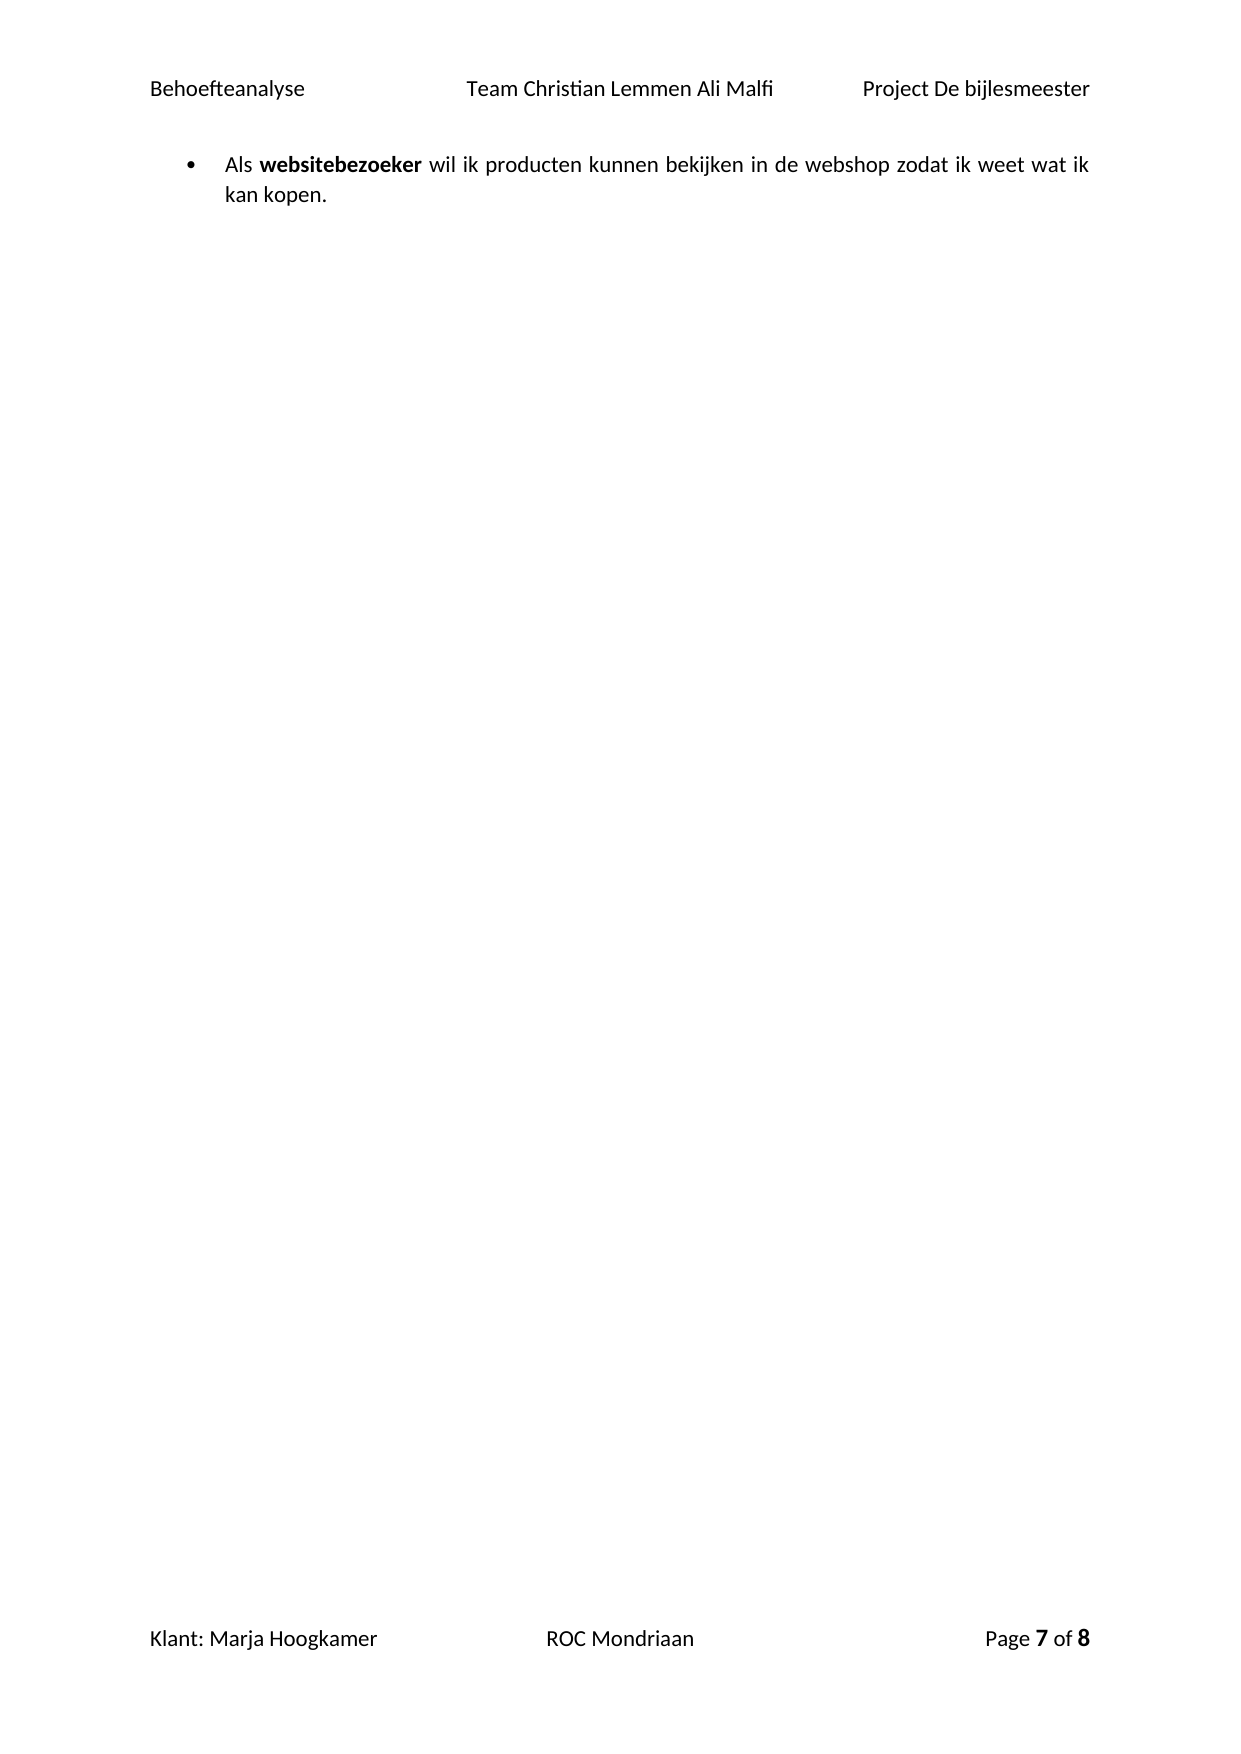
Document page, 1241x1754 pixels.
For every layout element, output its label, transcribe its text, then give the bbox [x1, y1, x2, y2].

list Als websitebezoeker wil ik producten kunnen bekijken in de webshop zodat ik weet wat ik kan kopen. [187, 150, 1090, 208]
